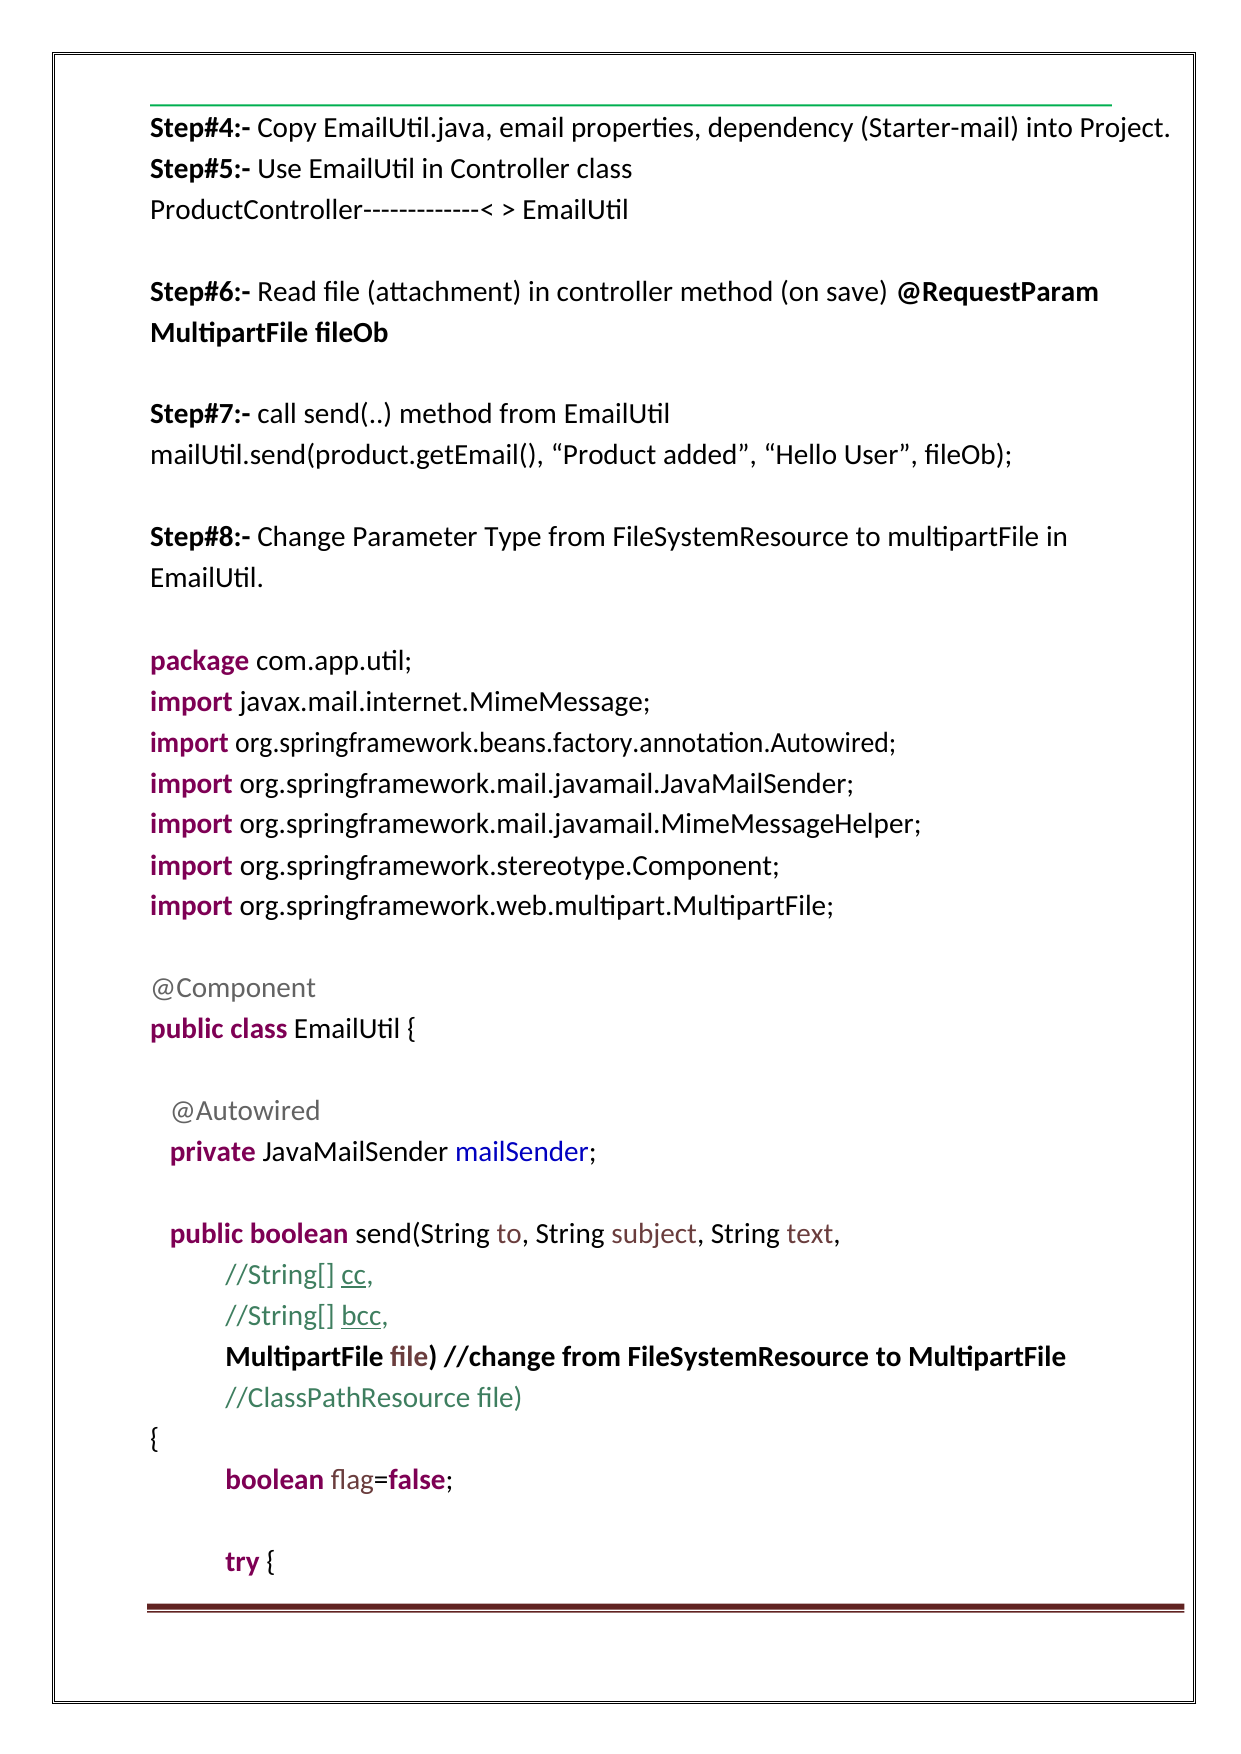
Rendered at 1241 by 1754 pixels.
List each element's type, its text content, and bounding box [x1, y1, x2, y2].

text Step#6:- Read file (attachment) in controller method (on save) @RequestParam MultipartFile fileOb [150, 273, 1183, 349]
text { [150, 1420, 1193, 1456]
text mailUtil.send(product.getEmail(), “Product added”, “Hello User”, fileOb); [150, 436, 1193, 472]
text @Component [150, 969, 1193, 1005]
text Step#4:- Copy EmailUtil.java, email properties, dependency (Starter-mail) into Project. [150, 109, 1193, 144]
subtitle try { [225, 1543, 1193, 1578]
text @Autowired [169, 1092, 1193, 1128]
text //ClassPathResource file) [225, 1379, 1193, 1415]
text //String[] bcc, [225, 1297, 1193, 1333]
text public class EmailUtil { [150, 1010, 1193, 1046]
text import javax.mail.internet.MimeMessage; [150, 683, 1193, 718]
text boolean flag=false; [225, 1461, 1193, 1497]
text Step#5:- Use EmailUtil in Controller class ProductController < > EmailUtil [150, 150, 632, 226]
text Step#7:- call send(..) method from EmailUtil [150, 395, 1193, 431]
text private JavaMailSender mailSender; [169, 1133, 1193, 1169]
text //String[] cc, [225, 1256, 1193, 1292]
text import org.springframework.beans.factory.annotation.Autowired; import org.springframework.mail.javamail.JavaMailSender; import org.springframework.mail.javamail.MimeMessageHelper; import org.springframework.stereotype.Component; [150, 724, 929, 882]
text import org.springframework.web.multipart.MultipartFile; [150, 887, 1193, 923]
text package com.app.util; [150, 642, 1193, 677]
text public boolean send(String to, String subject, String text, [169, 1215, 1193, 1251]
text Step#8:- Change Parameter Type from FileSystemResource to multipartFile in EmailUtil. [150, 518, 1146, 595]
subtitle MultipartFile file) //change from FileSystemResource to MultipartFile [225, 1338, 1193, 1374]
